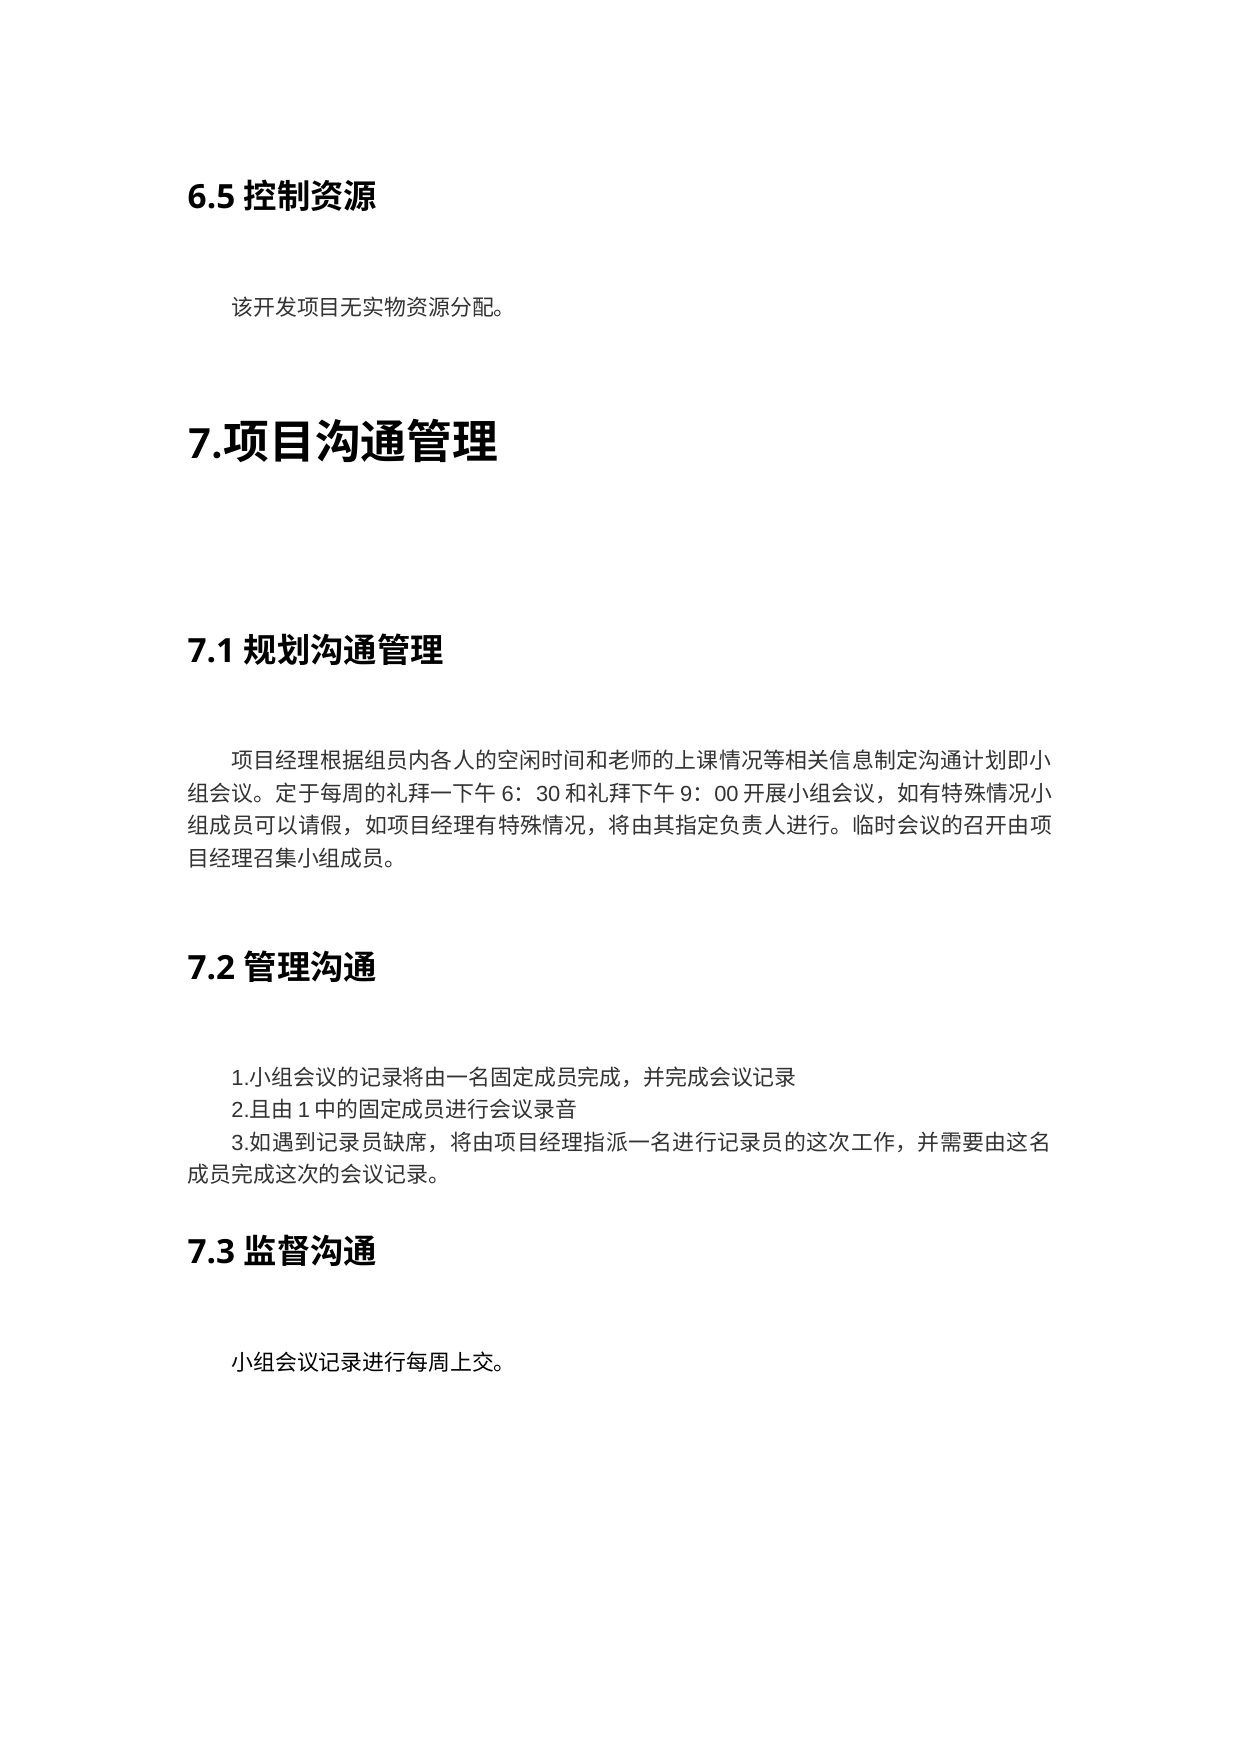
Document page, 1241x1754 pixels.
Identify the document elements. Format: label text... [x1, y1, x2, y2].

subtitle 7.3 监督沟通 [187, 1217, 1053, 1282]
subtitle 7.1 规划沟通管理 [187, 615, 1053, 680]
list 小组会议的记录将由一名固定成员完成，并完成会议记录 [187, 1059, 1053, 1092]
list 且由1中的固定成员进行会议录音 [187, 1092, 1053, 1124]
subtitle 6.5 控制资源 [187, 162, 1053, 227]
list 该开发项目无实物资源分配。 [187, 289, 1053, 322]
subtitle 7.2 管理沟通 [187, 932, 1053, 997]
list 项目经理根据组员内各人的空闲时间和老师的上课情况等相关信息制定沟通计划即小组会议。定于每周的礼拜一下午6：30和礼拜下午9：00开展小组会议，如有特殊情况小组成员可以请假，如项目经理有特殊情况，将由其指定负责人进行。临时会议的召开由项目经理召集小组成员。 [187, 743, 1053, 873]
text 小组会议记录进行每周上交。 [187, 1344, 1053, 1377]
subtitle 7.项目沟通管理 [187, 390, 1053, 487]
list 如遇到记录员缺席，将由项目经理指派一名进行记录员的这次工作，并需要由这名成员完成这次的会议记录。 [187, 1124, 1053, 1189]
